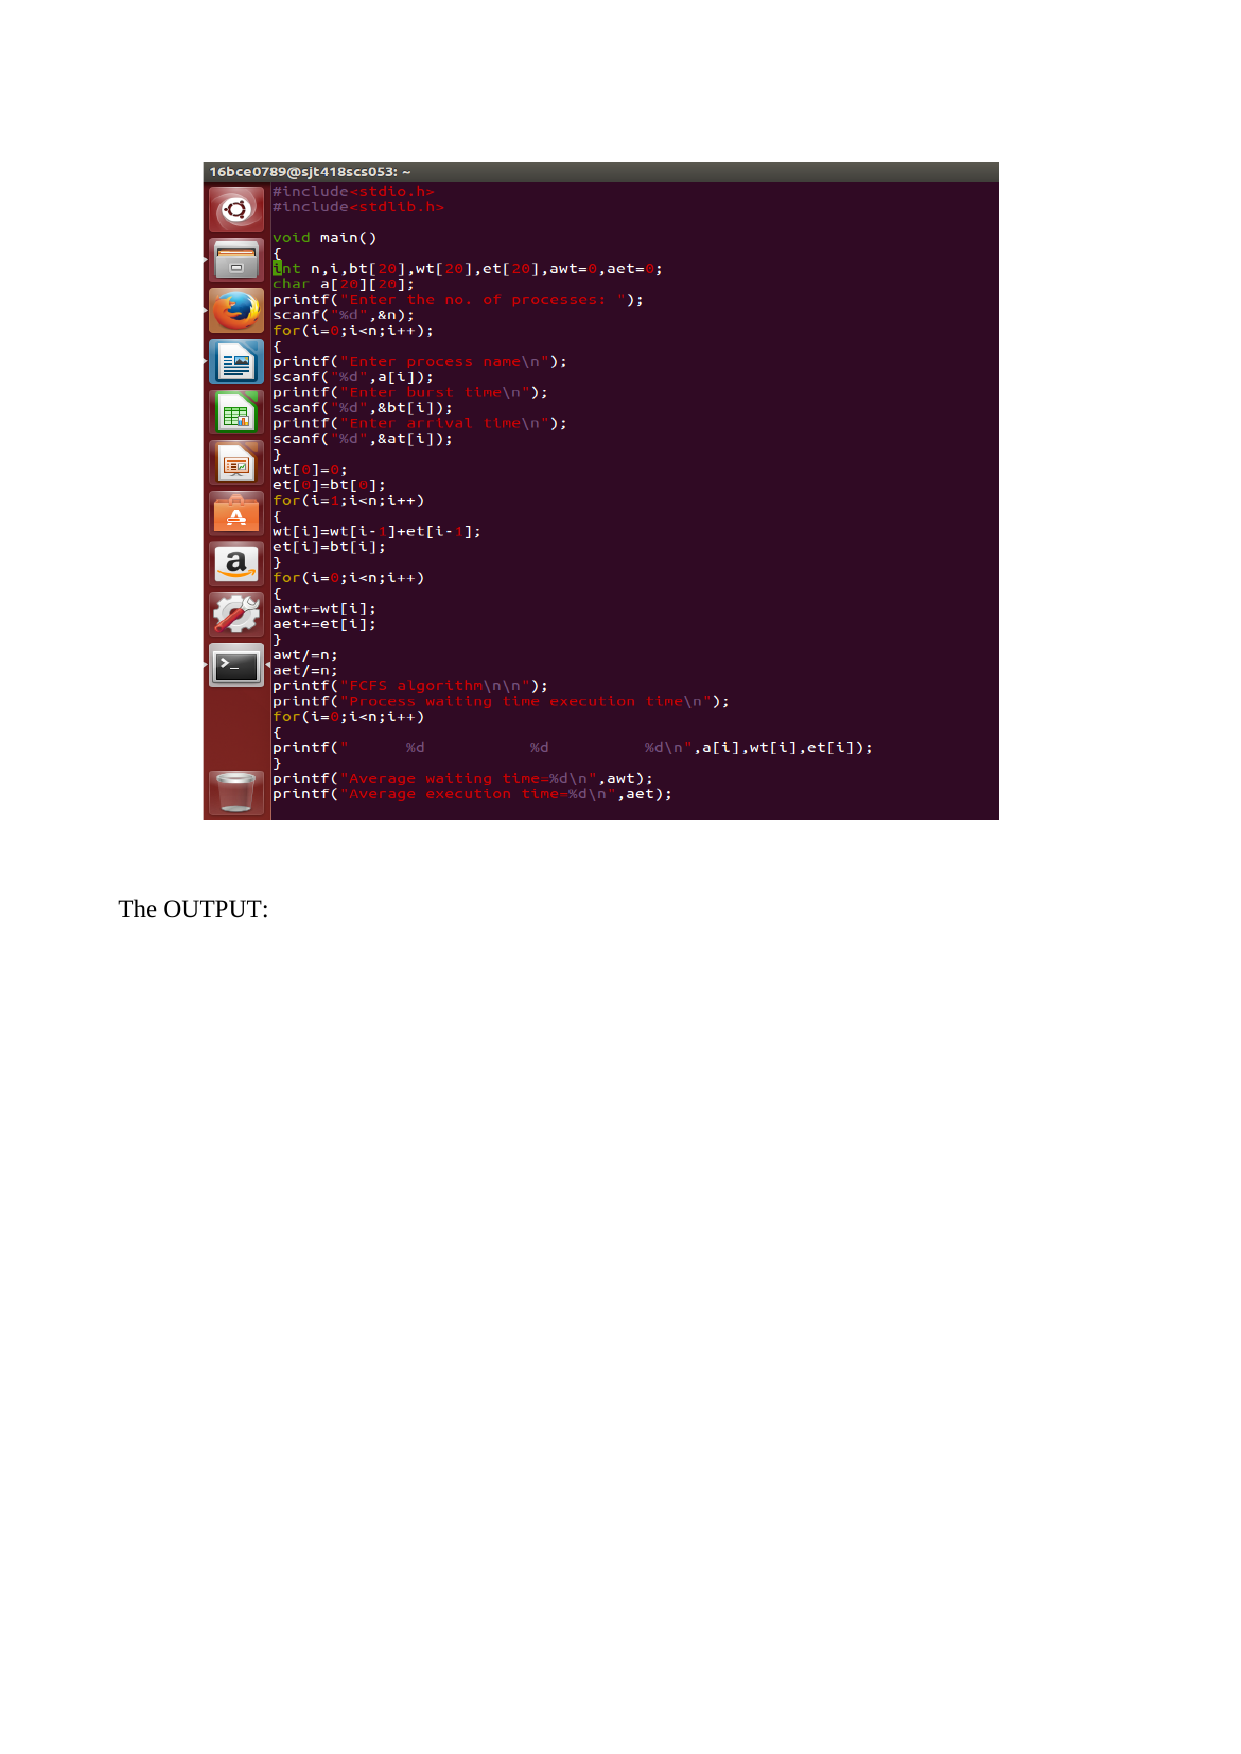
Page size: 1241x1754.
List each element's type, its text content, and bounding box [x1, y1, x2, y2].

text The OUTPUT: [118, 894, 1122, 923]
picture [203, 162, 999, 820]
